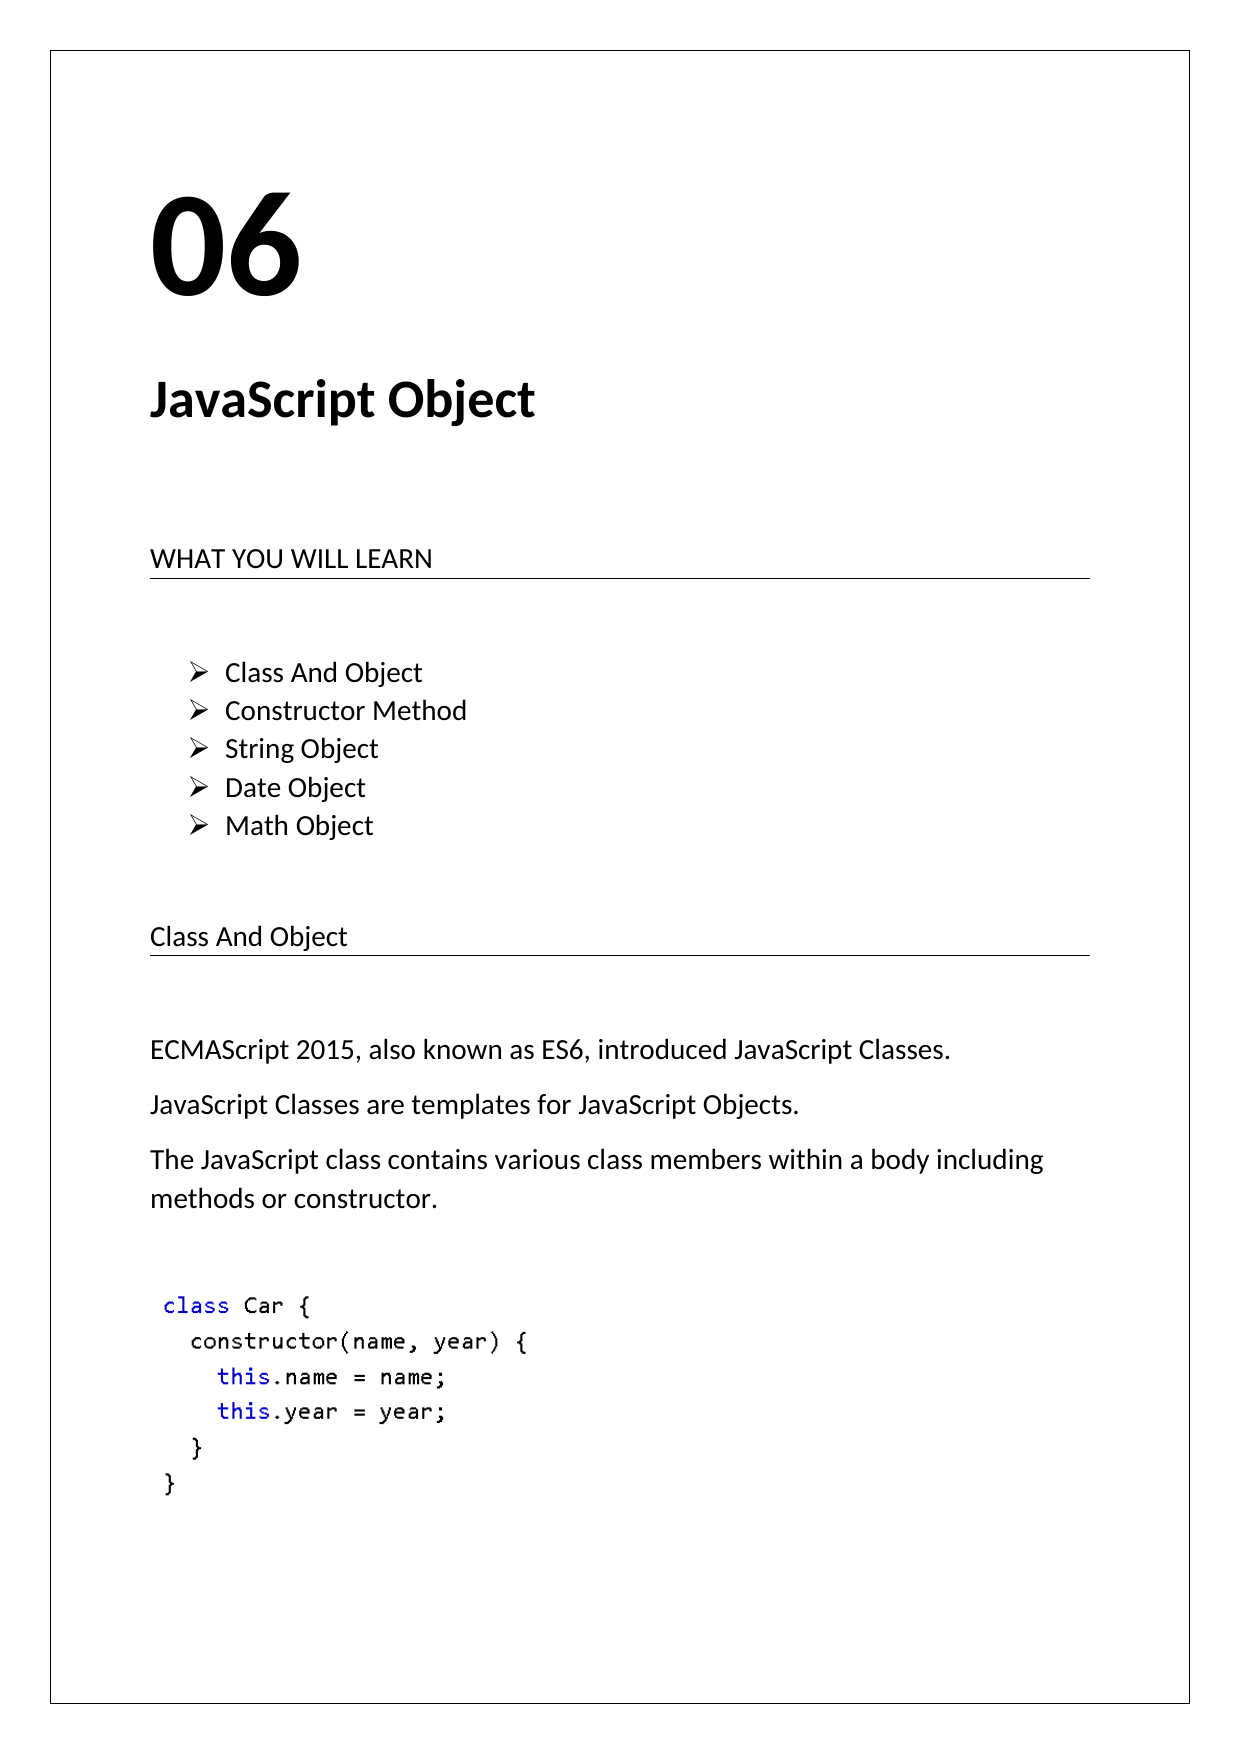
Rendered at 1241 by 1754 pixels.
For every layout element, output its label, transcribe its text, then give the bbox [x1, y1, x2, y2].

list Class And Object [187, 654, 1090, 689]
text JavaScript Object [150, 364, 1090, 431]
text 06 [150, 150, 1090, 333]
text WHAT YOU WILL LEARN [150, 540, 1090, 578]
text Class And Object [150, 918, 1090, 955]
list String Object [187, 731, 1090, 766]
list Date Object [187, 769, 1090, 805]
text JavaScript Classes are templates for JavaScript Objects. [150, 1086, 1090, 1122]
picture [150, 1290, 561, 1510]
list Math Object [187, 807, 1090, 843]
text ECMAScript 2015, also known as ES6, introduced JavaScript Classes. [150, 1031, 1090, 1067]
text The JavaScript class contains various class members within a body including methods or constructor. [150, 1141, 1090, 1215]
list Constructor Method [187, 692, 1090, 728]
